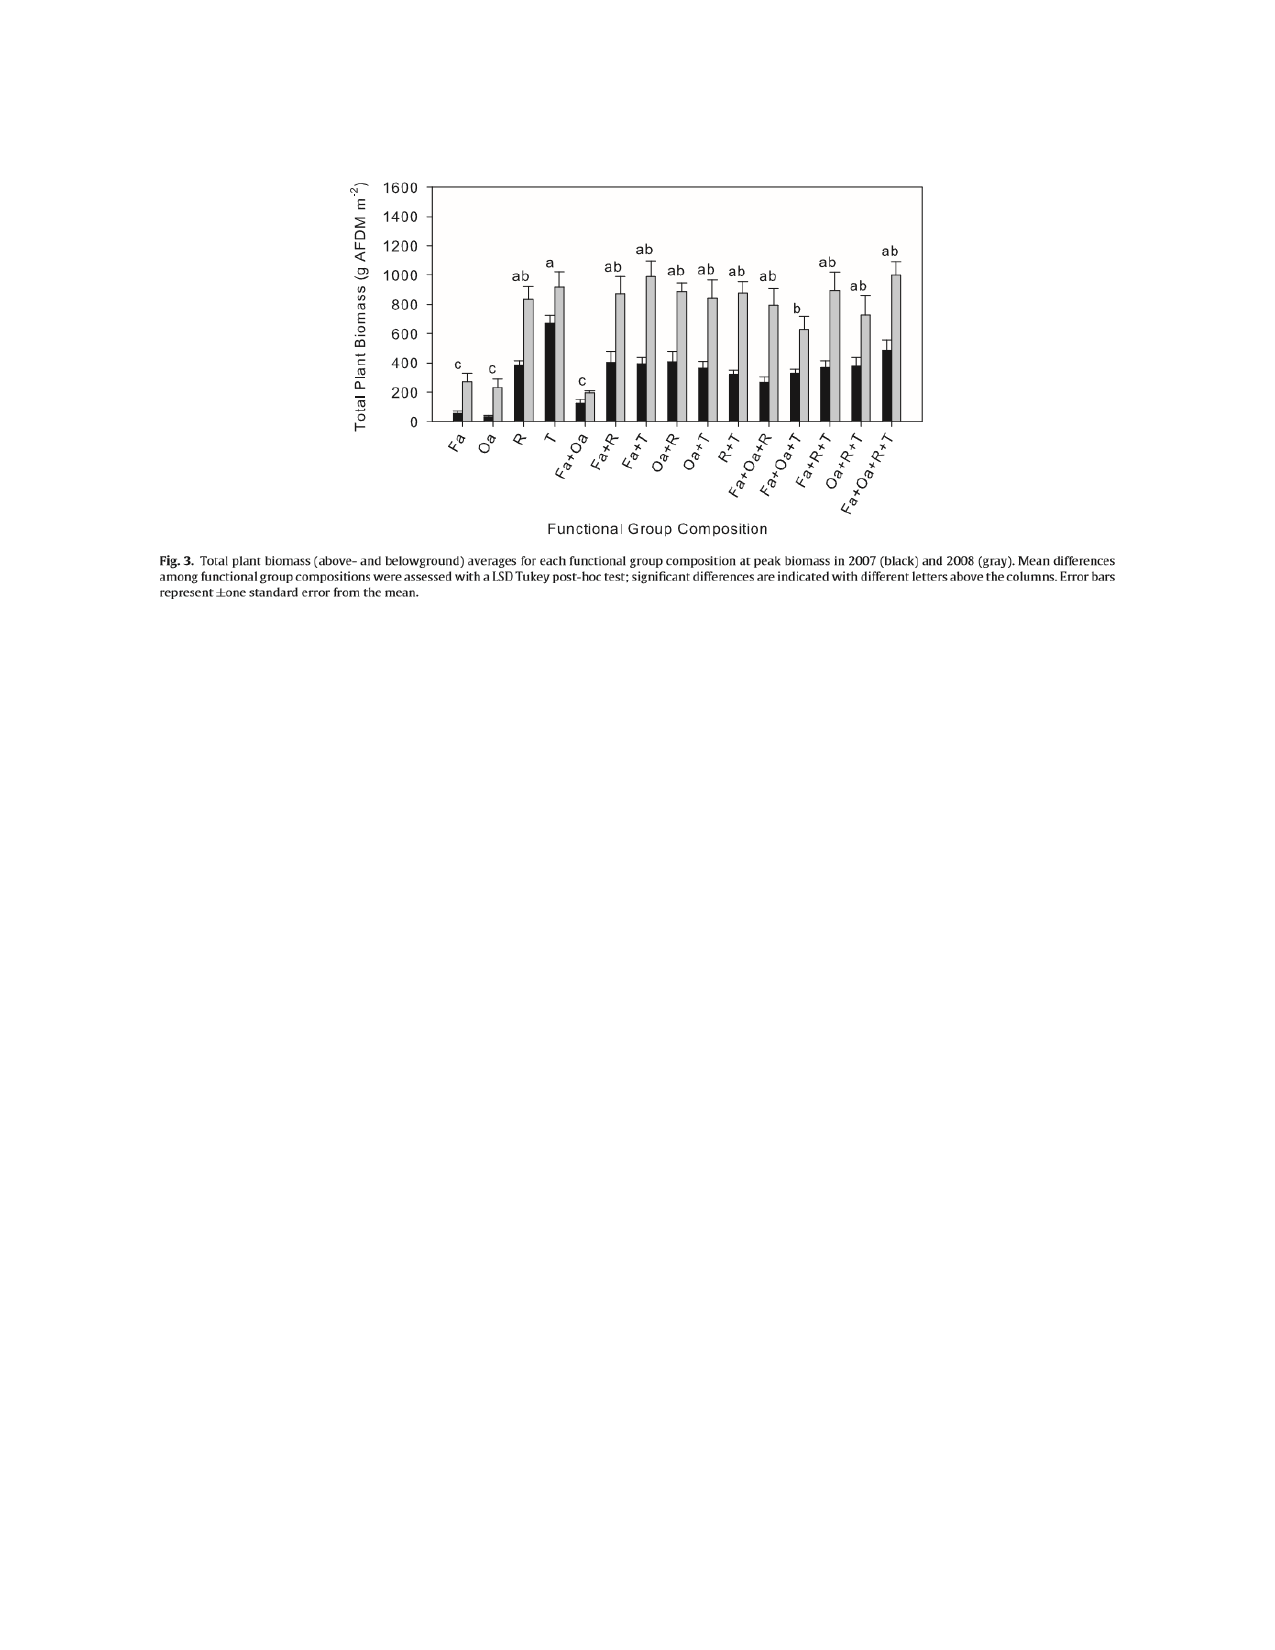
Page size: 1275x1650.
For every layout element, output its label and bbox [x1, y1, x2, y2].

picture [150, 150, 1125, 615]
